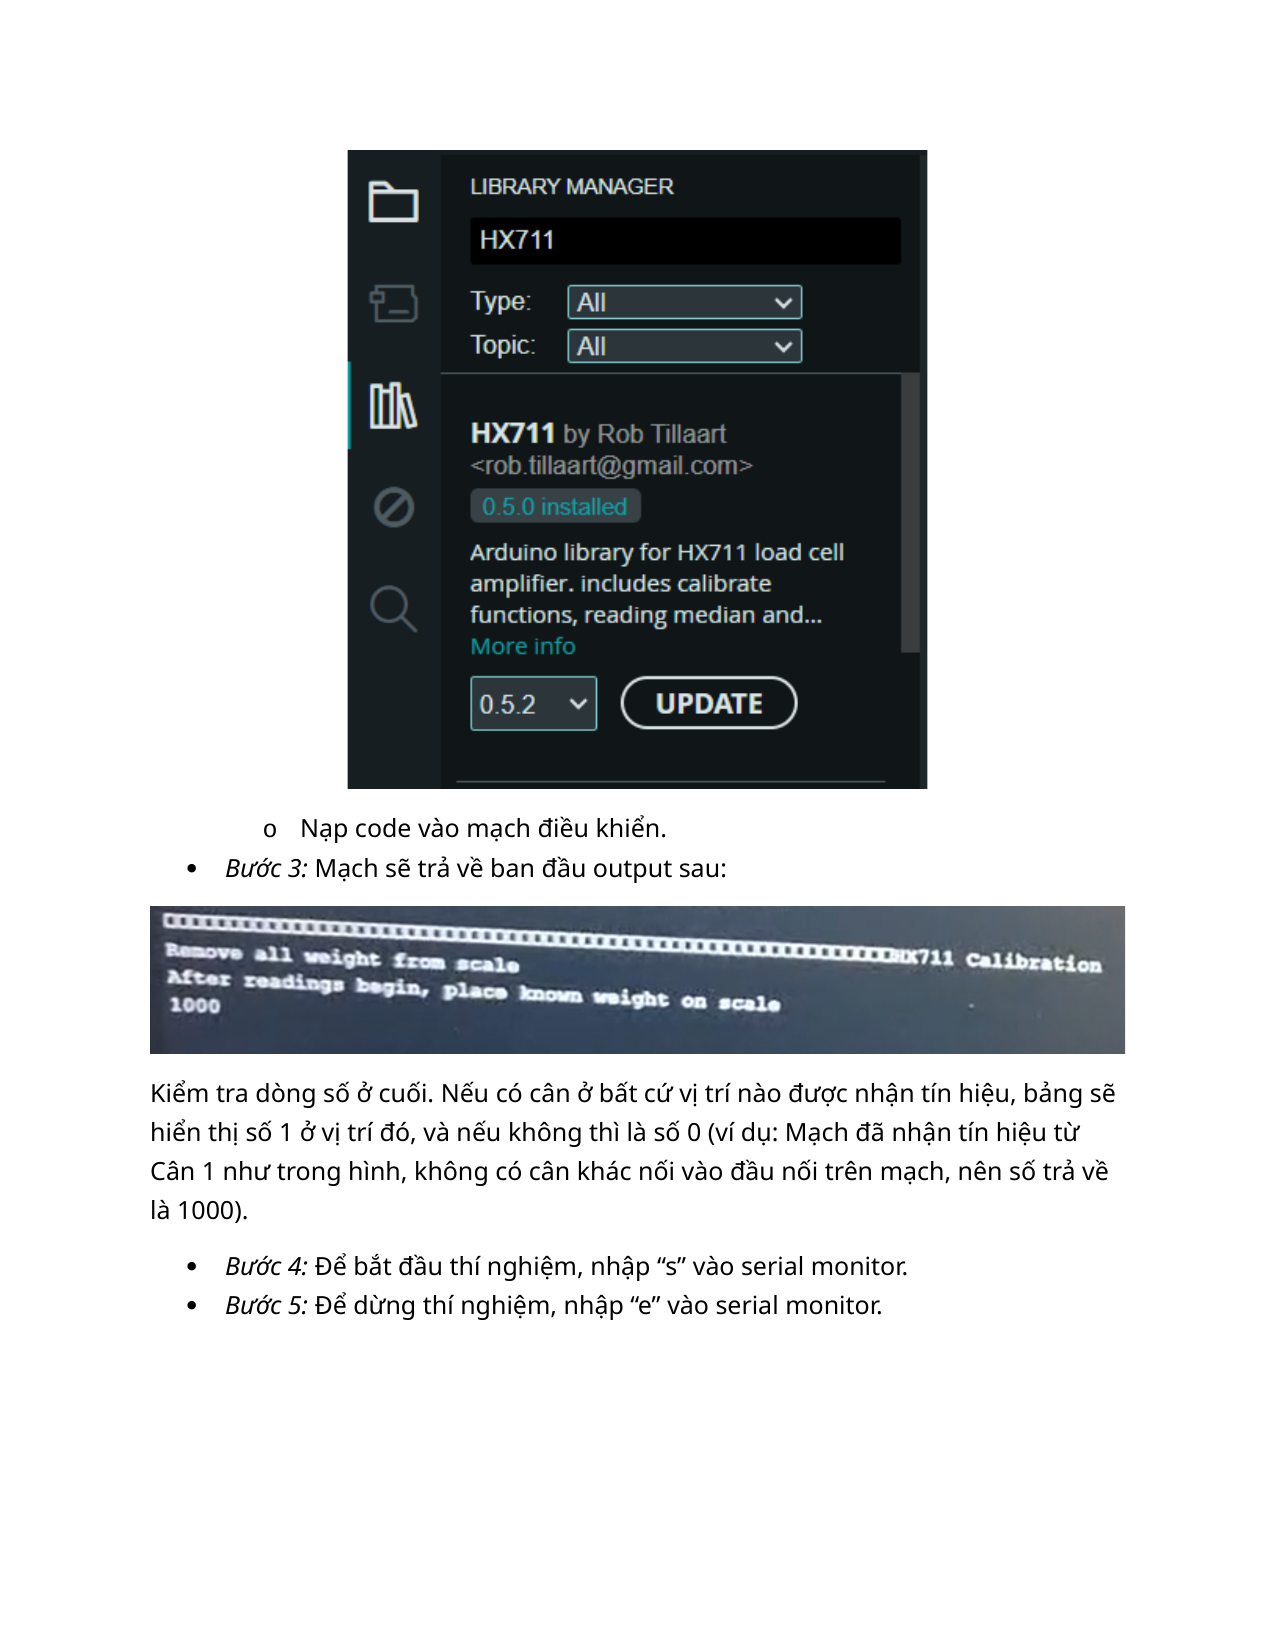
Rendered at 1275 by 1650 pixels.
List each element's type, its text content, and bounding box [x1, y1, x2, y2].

list Nạp code vào mạch điều khiển. [262, 811, 1125, 845]
picture [347, 150, 928, 789]
text Kiểm tra dòng số ở cuối. Nếu có cân ở bất cứ vị trí nào được nhận tín hiệu, bảng sẽ hiển thị số 1 ở vị trí đó, và nếu không thì là số 0 (ví dụ: Mạch đã nhận tín hiệu từ Cân 1 như trong hình, không có cân khác nối vào đầu nối trên mạch, nên số trả về là 1000). [150, 1075, 1125, 1227]
list Bước 5: Để dừng thí nghiệm, nhập “e” vào serial monitor. [187, 1288, 1125, 1322]
list Bước 3: Mạch sẽ trả về ban đầu output sau: [187, 850, 1125, 884]
picture [150, 906, 1125, 1054]
list Bước 4: Để bắt đầu thí nghiệm, nhập “s” vào serial monitor. [187, 1249, 1125, 1283]
